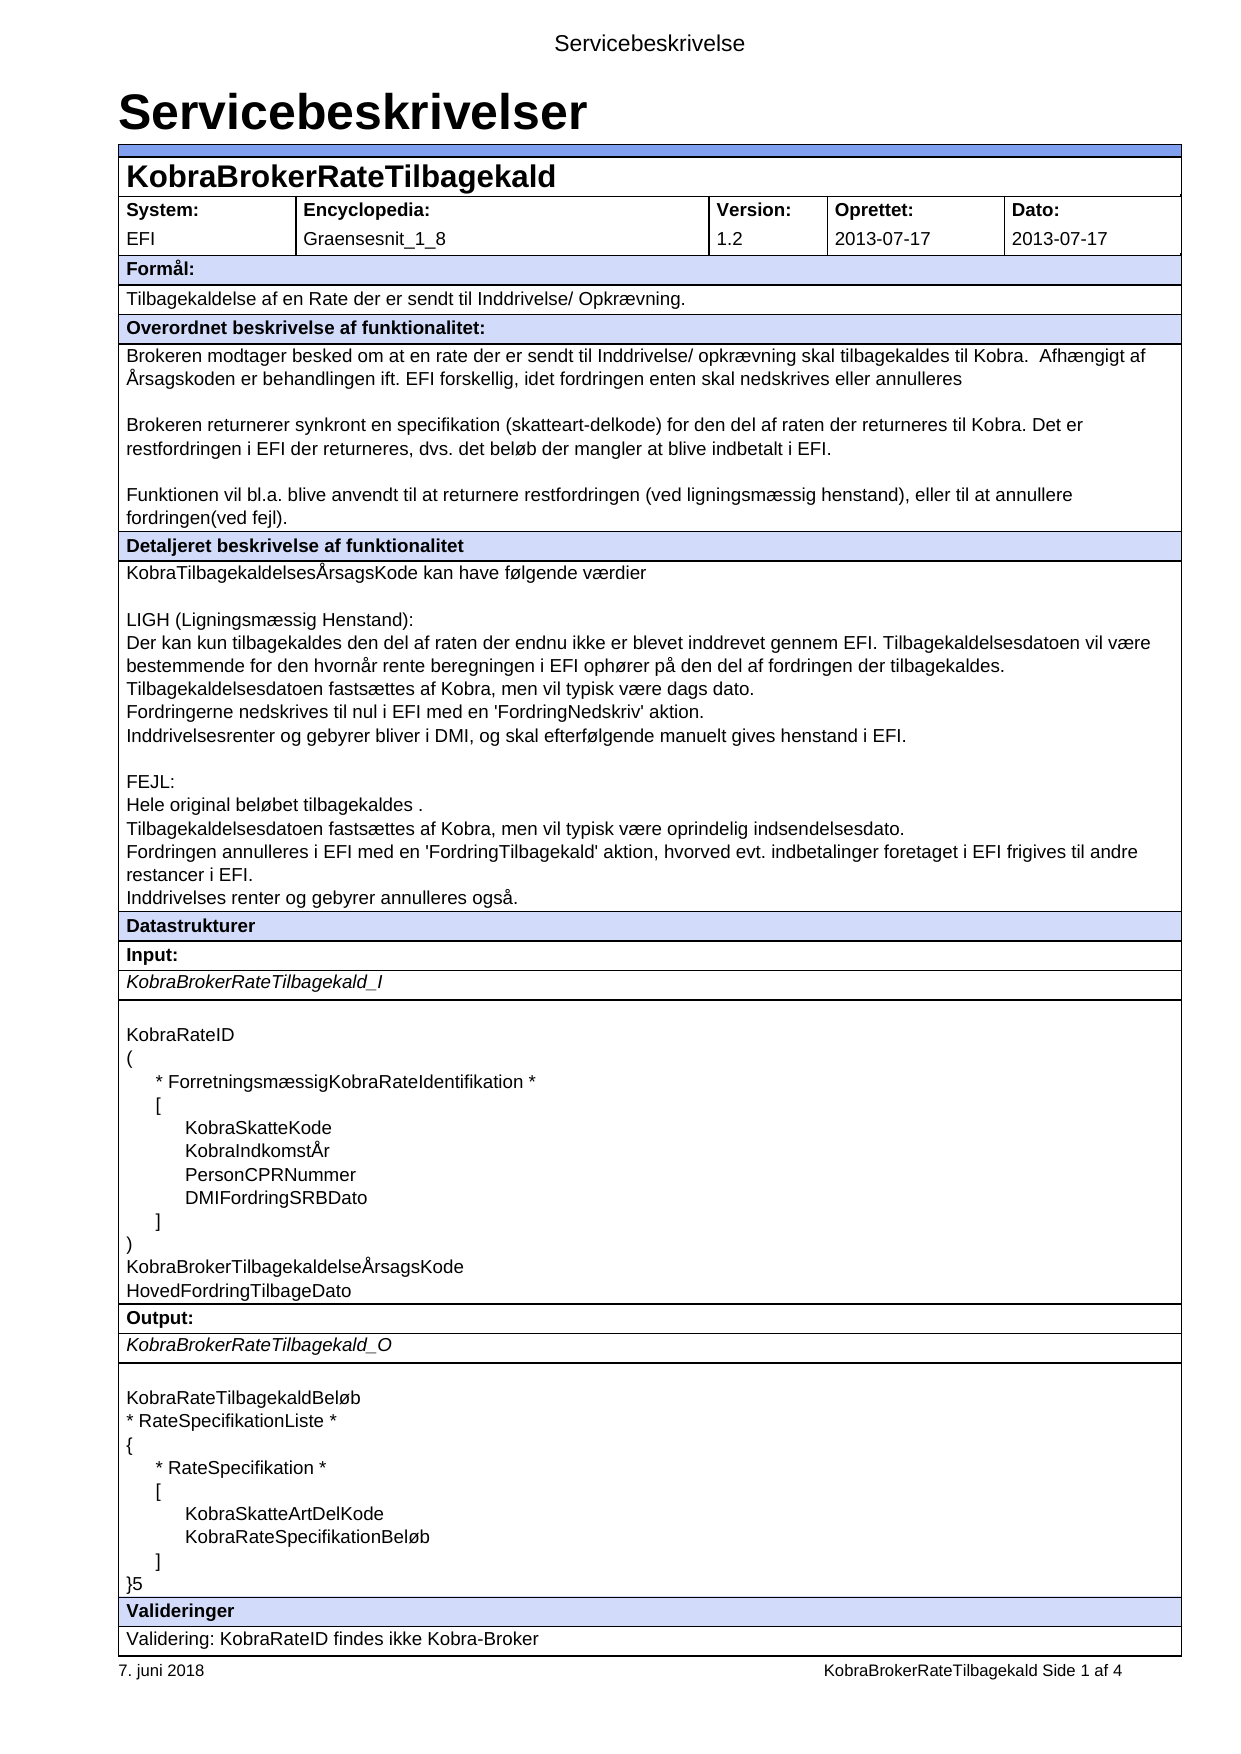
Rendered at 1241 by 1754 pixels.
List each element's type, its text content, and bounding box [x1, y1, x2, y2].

table_cell Graensesnit_1_8 [297, 225, 708, 254]
table_cell EFI [119, 225, 295, 254]
table_cell Input: [119, 942, 1181, 970]
table_cell System: [119, 197, 295, 225]
table_cell Datastrukturer [119, 912, 1181, 940]
table_cell 2013-07-17 [828, 225, 1004, 254]
table_cell Overordnet beskrivelse af funktionalitet: [119, 315, 1181, 343]
text Servicebeskrivelser [118, 82, 1181, 140]
table_cell 1.2 [710, 225, 827, 254]
table_cell Encyclopedia: [297, 197, 708, 225]
table_cell KobraBrokerRateTilbagekald [119, 158, 1181, 196]
table_cell Output: [119, 1305, 1181, 1333]
table_header [119, 145, 1181, 156]
table_cell KobraRateTilbagekaldBeløb * RateSpecifikationListe * { * RateSpecifikation * [ KobraSkatteArtDelKode KobraRateSpecifikationBeløb ] }5 [119, 1364, 1181, 1596]
table_cell Valideringer [119, 1598, 1181, 1626]
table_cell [119, 1627, 1181, 1655]
table_cell Oprettet: [828, 197, 1004, 225]
table_cell KobraRateID ( * ForretningsmæssigKobraRateIdentifikation * [ KobraSkatteKode KobraIndkomstÅr PersonCPRNummer DMIFordringSRBDato ] ) KobraBrokerTilbagekaldelseÅrsagsKode HovedFordringTilbageDato [119, 1001, 1181, 1303]
table_cell Brokeren modtager besked om at en rate der er sendt til Inddrivelse/ opkrævning skal tilbagekaldes til Kobra. Afhængigt af Årsagskoden er behandlingen ift. EFI forskellig, idet fordringen enten skal nedskrives eller annulleres Brokeren returnerer synkront en specifikation (skatteart-delkode) for den del af raten der returneres til Kobra. Det er restfordringen i EFI der returneres, dvs. det beløb der mangler at blive indbetalt i EFI. Funktionen vil bl.a. blive anvendt til at returnere restfordringen (ved ligningsmæssig henstand), eller til at annullere fordringen(ved fejl). [119, 345, 1181, 531]
table_cell Formål: [119, 256, 1181, 284]
table_cell KobraBrokerRateTilbagekald_I [119, 971, 1181, 999]
table_cell Detaljeret beskrivelse af funktionalitet [119, 532, 1181, 560]
table_cell KobraTilbagekaldelsesÅrsagsKode kan have følgende værdier LIGH (Ligningsmæssig Henstand): Der kan kun tilbagekaldes den del af raten der endnu ikke er blevet inddrevet gennem EFI. Tilbagekaldelsesdatoen vil være bestemmende for den hvornår rente beregningen i EFI ophører på den del af fordringen der tilbagekaldes. Tilbagekaldelsesdatoen fastsættes af Kobra, men vil typisk være dags dato. Fordringerne nedskrives til nul i EFI med en 'FordringNedskriv' aktion. Inddrivelsesrenter og gebyrer bliver i DMI, og skal efterfølgende manuelt gives henstand i EFI. FEJL: Hele original beløbet tilbagekaldes . Tilbagekaldelsesdatoen fastsættes af Kobra, men vil typisk være oprindelig indsendelsesdato. Fordringen annulleres i EFI med en 'FordringTilbagekald' aktion, hvorved evt. indbetalinger foretaget i EFI frigives til andre restancer i EFI. Inddrivelses renter og gebyrer annulleres også. [119, 562, 1181, 911]
table_cell KobraBrokerRateTilbagekald_O [119, 1334, 1181, 1362]
table_cell Version: [710, 197, 827, 225]
table_cell 2013-07-17 [1005, 225, 1181, 254]
table_cell Dato: [1005, 197, 1181, 225]
table_cell Tilbagekaldelse af en Rate der er sendt til Inddrivelse/ Opkrævning. [119, 286, 1181, 313]
